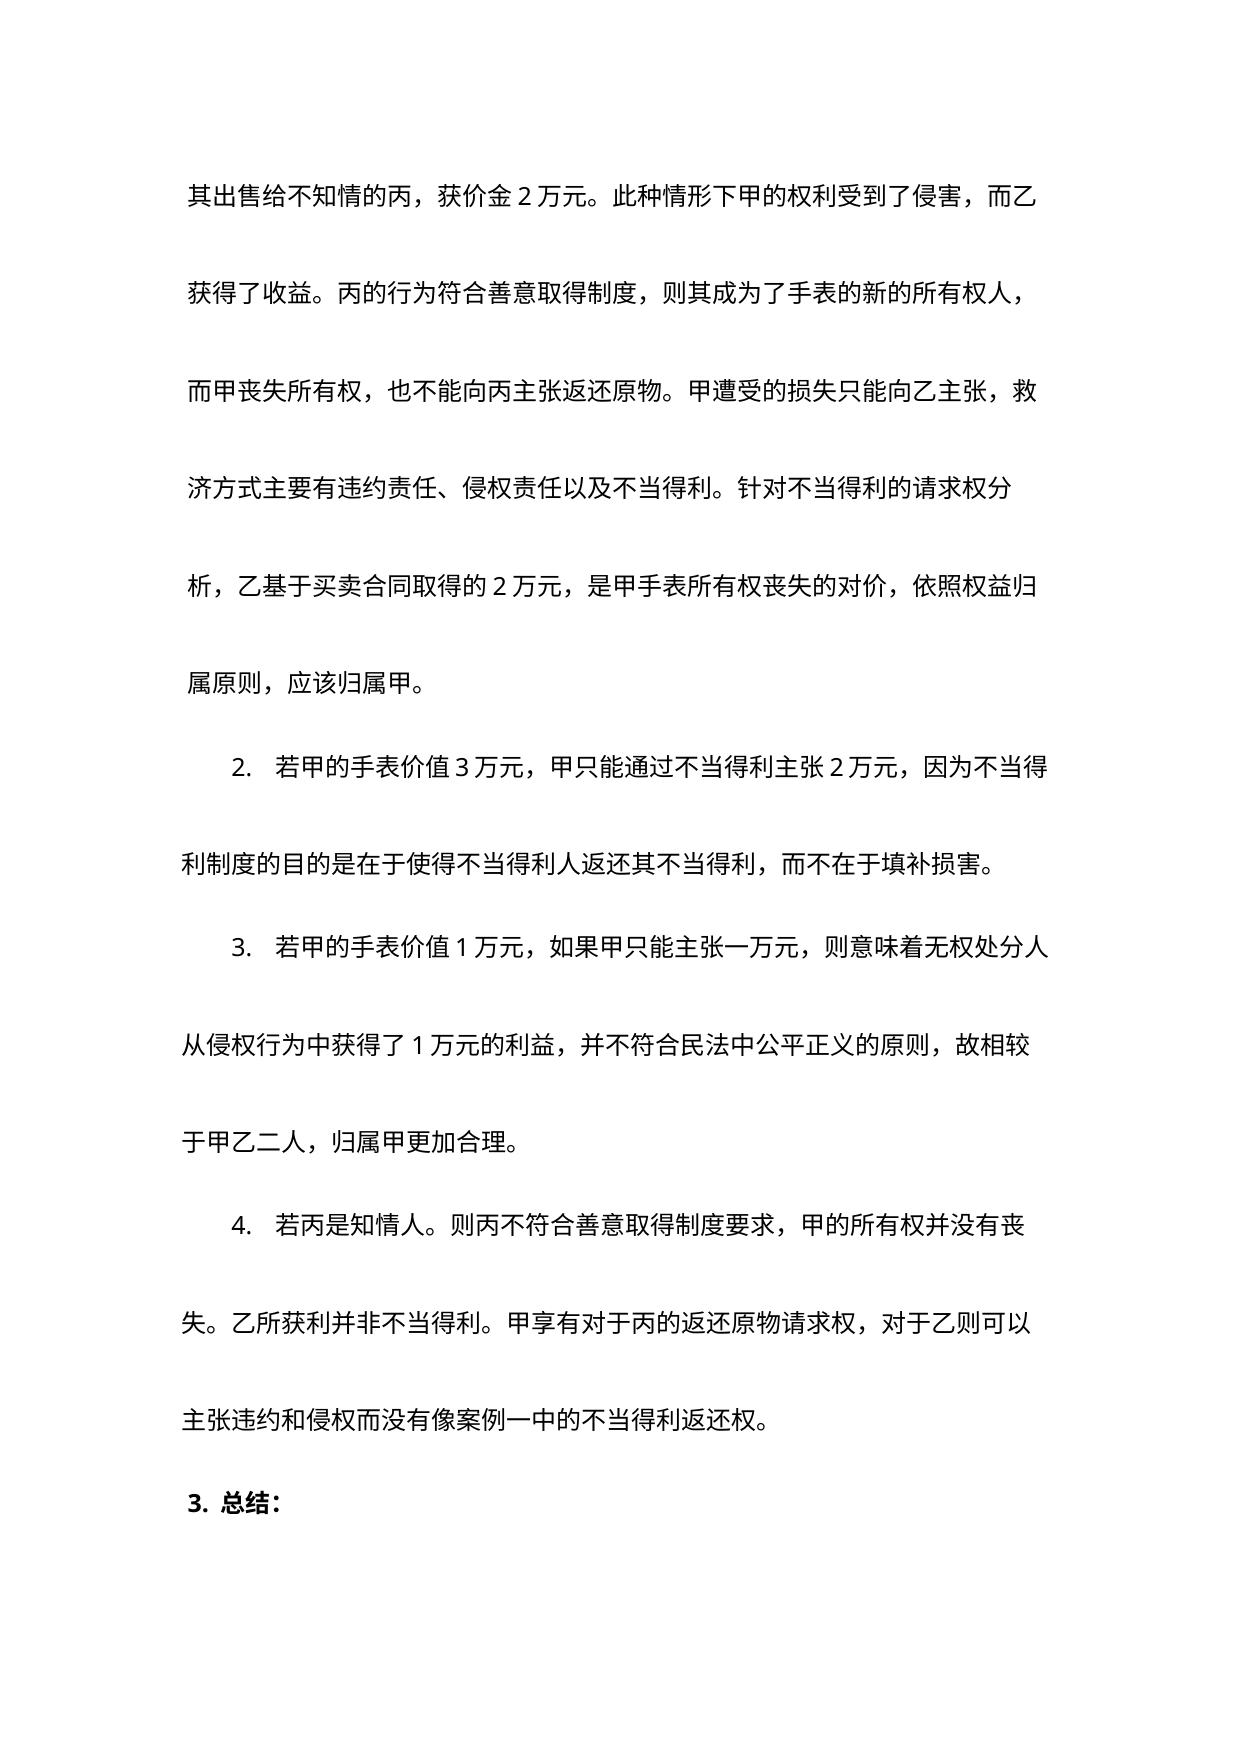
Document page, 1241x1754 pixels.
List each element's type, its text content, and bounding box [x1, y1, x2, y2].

text 其出售给不知情的丙，获价金2万元。此种情形下甲的权利受到了侵害，而乙获得了收益。丙的行为符合善意取得制度，则其成为了手表的新的所有权人，而甲丧失所有权，也不能向丙主张返还原物。甲遭受的损失只能向乙主张，救济方式主要有违约责任、侵权责任以及不当得利。针对不当得利的请求权分析，乙基于买卖合同取得的2万元，是甲手表所有权丧失的对价，依照权益归属原则，应该归属甲。 [187, 162, 1053, 714]
list 总结： [187, 1469, 1053, 1534]
list 若甲的手表价值1万元，如果甲只能主张一万元，则意味着无权处分人从侵权行为中获得了1万元的利益，并不符合民法中公平正义的原则，故相较于甲乙二人，归属甲更加合理。 [181, 913, 1053, 1173]
list 若丙是知情人。则丙不符合善意取得制度要求，甲的所有权并没有丧失。乙所获利并非不当得利。甲享有对于丙的返还原物请求权，对于乙则可以主张违约和侵权而没有像案例一中的不当得利返还权。 [181, 1191, 1053, 1451]
list 若甲的手表价值3万元，甲只能通过不当得利主张2万元，因为不当得利制度的目的是在于使得不当得利人返还其不当得利，而不在于填补损害。 [181, 733, 1053, 895]
